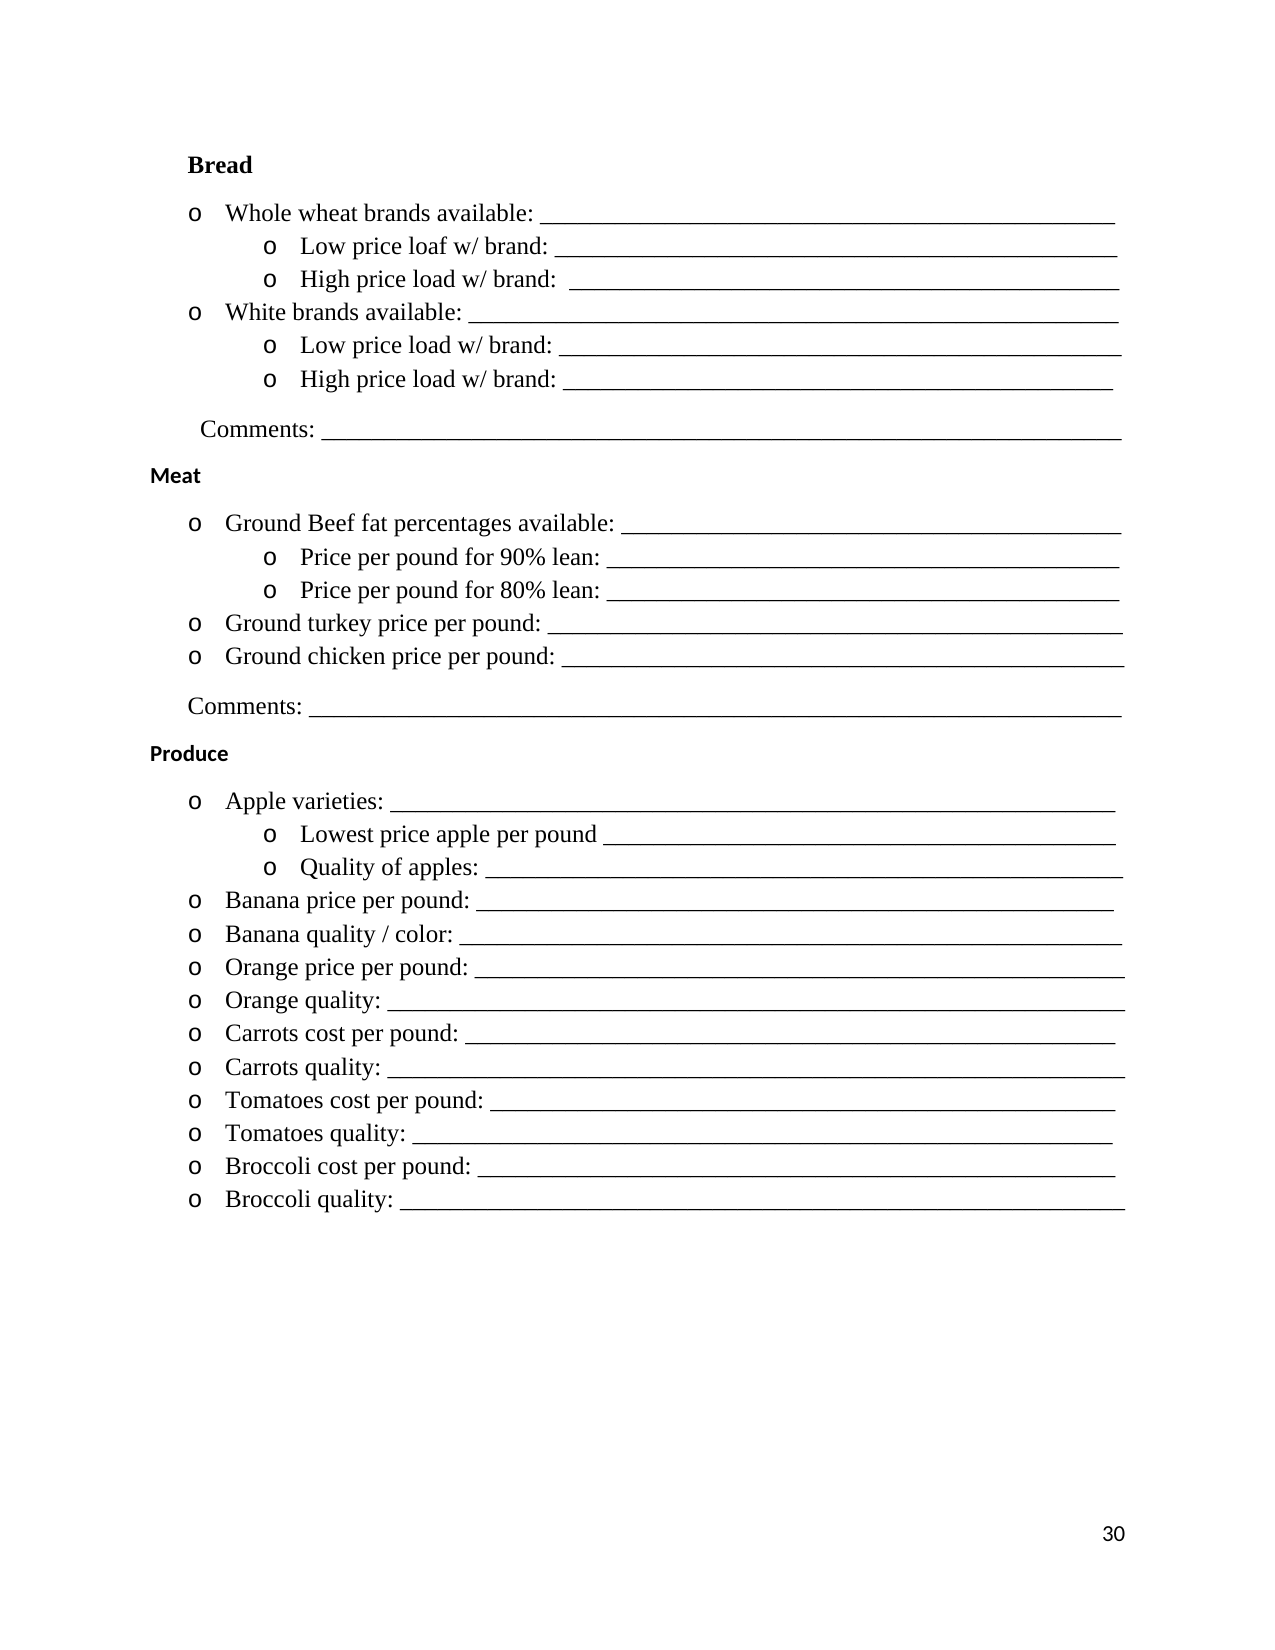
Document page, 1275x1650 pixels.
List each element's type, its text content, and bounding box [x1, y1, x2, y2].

text Produce [150, 739, 1125, 767]
list Price per pound for 80% lean: _________________________________________ [262, 575, 1125, 606]
list Broccoli cost per pound: ___________________________________________________ [187, 1151, 1125, 1182]
list Low price load w/ brand: _____________________________________________ [262, 331, 1125, 361]
list Tomatoes quality: ________________________________________________________ [187, 1118, 1125, 1149]
list High price load w/ brand: ____________________________________________ [262, 364, 1125, 395]
list Quality of apples: ___________________________________________________ [262, 852, 1125, 883]
list Broccoli quality: __________________________________________________________ [187, 1184, 1125, 1215]
text Comments: _________________________________________________________________ [187, 691, 1125, 720]
list Carrots cost per pound: ____________________________________________________ [187, 1018, 1125, 1049]
list Apple varieties: __________________________________________________________ [187, 786, 1125, 817]
list Price per pound for 90% lean: _________________________________________ [262, 542, 1125, 572]
list Carrots quality: ___________________________________________________________ [187, 1052, 1125, 1082]
list Low price loaf w/ brand: _____________________________________________ [262, 231, 1125, 262]
list Ground turkey price per pound: ______________________________________________ [187, 608, 1125, 639]
text Bread [187, 150, 1125, 179]
list Orange price per pound: ____________________________________________________ [187, 952, 1125, 983]
list Banana price per pound: ___________________________________________________ [187, 885, 1125, 916]
list Ground Beef fat percentages available: ________________________________________ [187, 508, 1125, 539]
list Lowest price apple per pound _________________________________________ [262, 819, 1125, 850]
list Tomatoes cost per pound: __________________________________________________ [187, 1085, 1125, 1116]
list Banana quality / color: _____________________________________________________ [187, 919, 1125, 949]
list High price load w/ brand: ____________________________________________ [262, 264, 1125, 295]
text Meat [150, 461, 1125, 489]
list Whole wheat brands available: ______________________________________________ [187, 198, 1125, 228]
list White brands available: ____________________________________________________ [187, 297, 1125, 328]
list Orange quality: ___________________________________________________________ [187, 985, 1125, 1016]
text Comments: ________________________________________________________________ [150, 414, 1125, 442]
list Ground chicken price per pound: _____________________________________________ [187, 641, 1125, 672]
